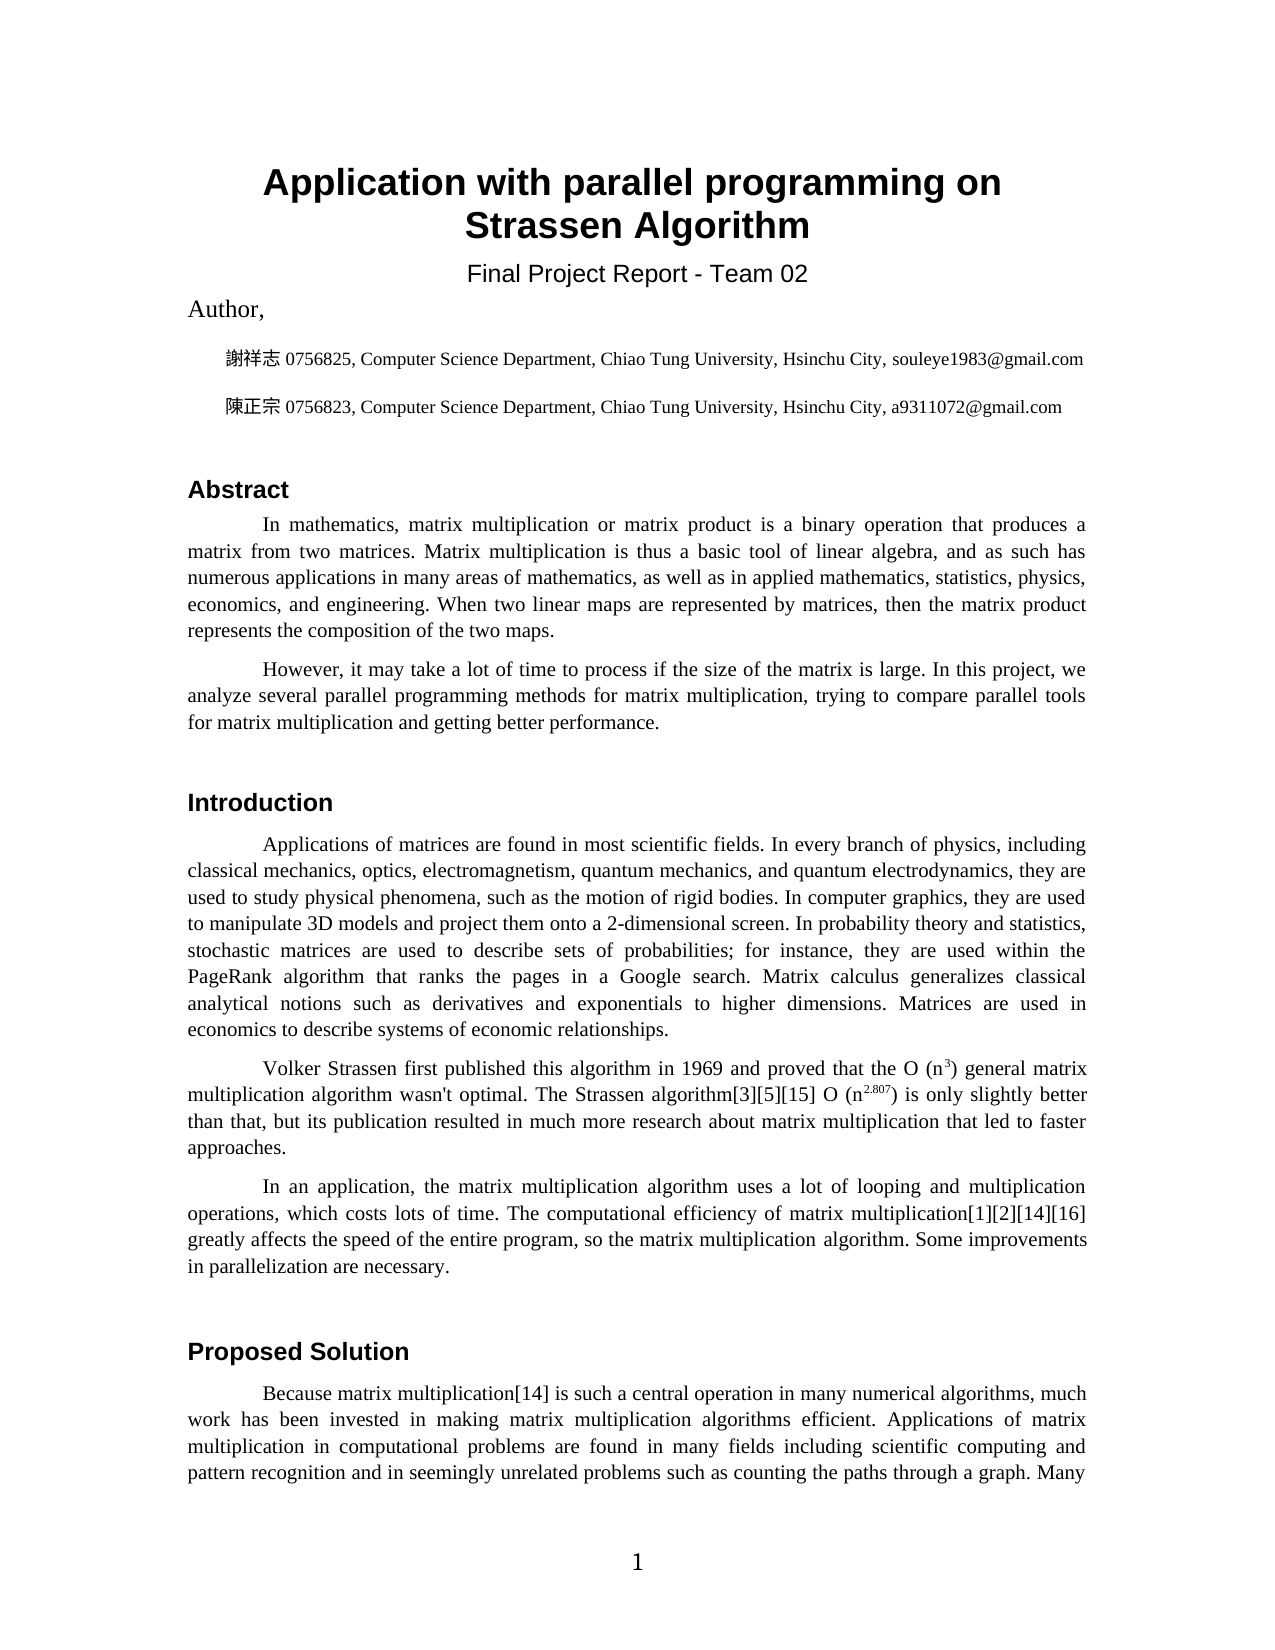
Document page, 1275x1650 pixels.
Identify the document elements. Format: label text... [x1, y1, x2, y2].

text However, it may take a lot of time to process if the size of the matrix is large. In this project, we analyze several parallel programming methods for matrix multiplication, trying to compare parallel tools for matrix multiplication and getting better performance. [187, 657, 1087, 734]
text 陳正宗 0756823, Computer Science Department, Chiao Tung University, Hsinchu City, a9311072@gmail.com [187, 392, 1087, 419]
text In mathematics, matrix multiplication or matrix product is a binary operation that produces a matrix from two matrices. Matrix multiplication is thus a basic tool of linear algebra, and as such has numerous applications in many areas of mathematics, as well as in applied mathematics, statistics, physics, economics, and engineering. When two linear maps are represented by matrices, then the matrix product represents the composition of the two maps. [187, 512, 1087, 642]
text Volker Strassen first published this algorithm in 1969 and proved that the O (n3) general matrix multiplication algorithm wasn't optimal. The Strassen algorithm[3][5][15] O (n2.807) is only slightly better than that, but its publication resulted in much more research about matrix multiplication that led to faster approaches. [187, 1056, 1087, 1159]
subtitle Final Project Report - Team 02 [187, 259, 1087, 288]
text Introduction [187, 788, 1087, 816]
text In an application, the matrix multiplication algorithm uses a lot of looping and multiplication operations, which costs lots of time. The computational efficiency of matrix multiplication[1][2][14][16] greatly affects the speed of the entire program, so the matrix multiplication algorithm. Some improvements in parallelization are necessary. [187, 1174, 1087, 1278]
text Proposed Solution [187, 1337, 1087, 1365]
title Application with parallel programming on Strassen Algorithm [187, 160, 1087, 247]
text Applications of matrices are found in most scientific fields. In every branch of physics, including classical mechanics, optics, electromagnetism, quantum mechanics, and quantum electrodynamics, they are used to study physical phenomena, such as the motion of rigid bodies. In computer graphics, they are used to manipulate 3D models and project them onto a 2-dimensional screen. In probability theory and statistics, stochastic matrices are used to describe sets of probabilities; for instance, they are used within the PageRank algorithm that ranks the pages in a Google search. Matrix calculus generalizes classical analytical notions such as derivatives and exponentials to higher dimensions. Matrices are used in economics to describe systems of economic relationships. [187, 832, 1087, 1041]
text Abstract [187, 475, 1087, 504]
text Author, [187, 294, 1087, 323]
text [187, 1381, 1087, 1484]
text 謝祥志 0756825, Computer Science Department, Chiao Tung University, Hsinchu City, souleye1983@gmail.com [187, 344, 1087, 371]
